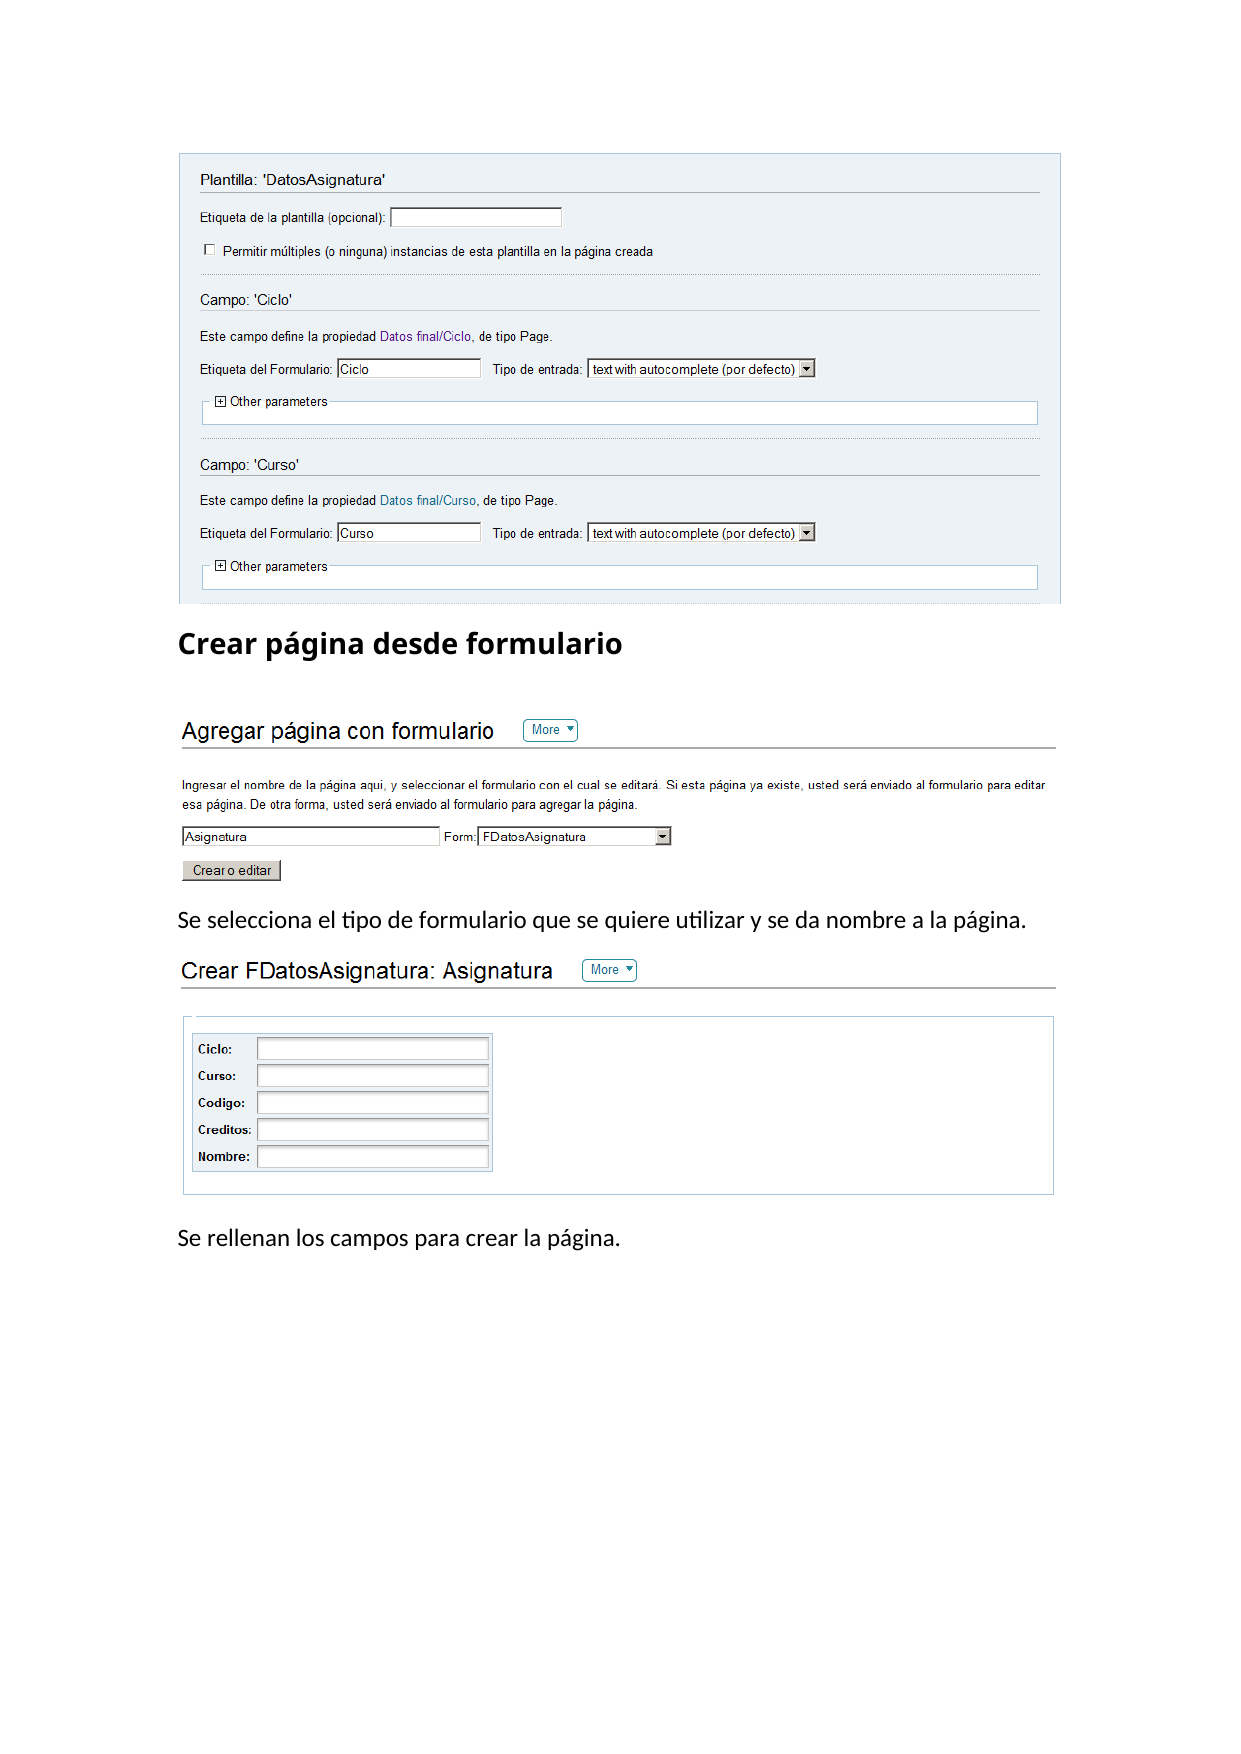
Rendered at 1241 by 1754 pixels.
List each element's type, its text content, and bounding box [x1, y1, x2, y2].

text Se selecciona el tipo de formulario que se quiere utilizar y se da nombre a la página. [177, 905, 1063, 935]
picture [177, 715, 1062, 886]
subtitle Crear página desde formulario [177, 623, 1063, 663]
picture [177, 954, 1062, 1203]
text Se rellenan los campos para crear la página. [177, 1222, 1063, 1252]
picture [177, 147, 1064, 604]
